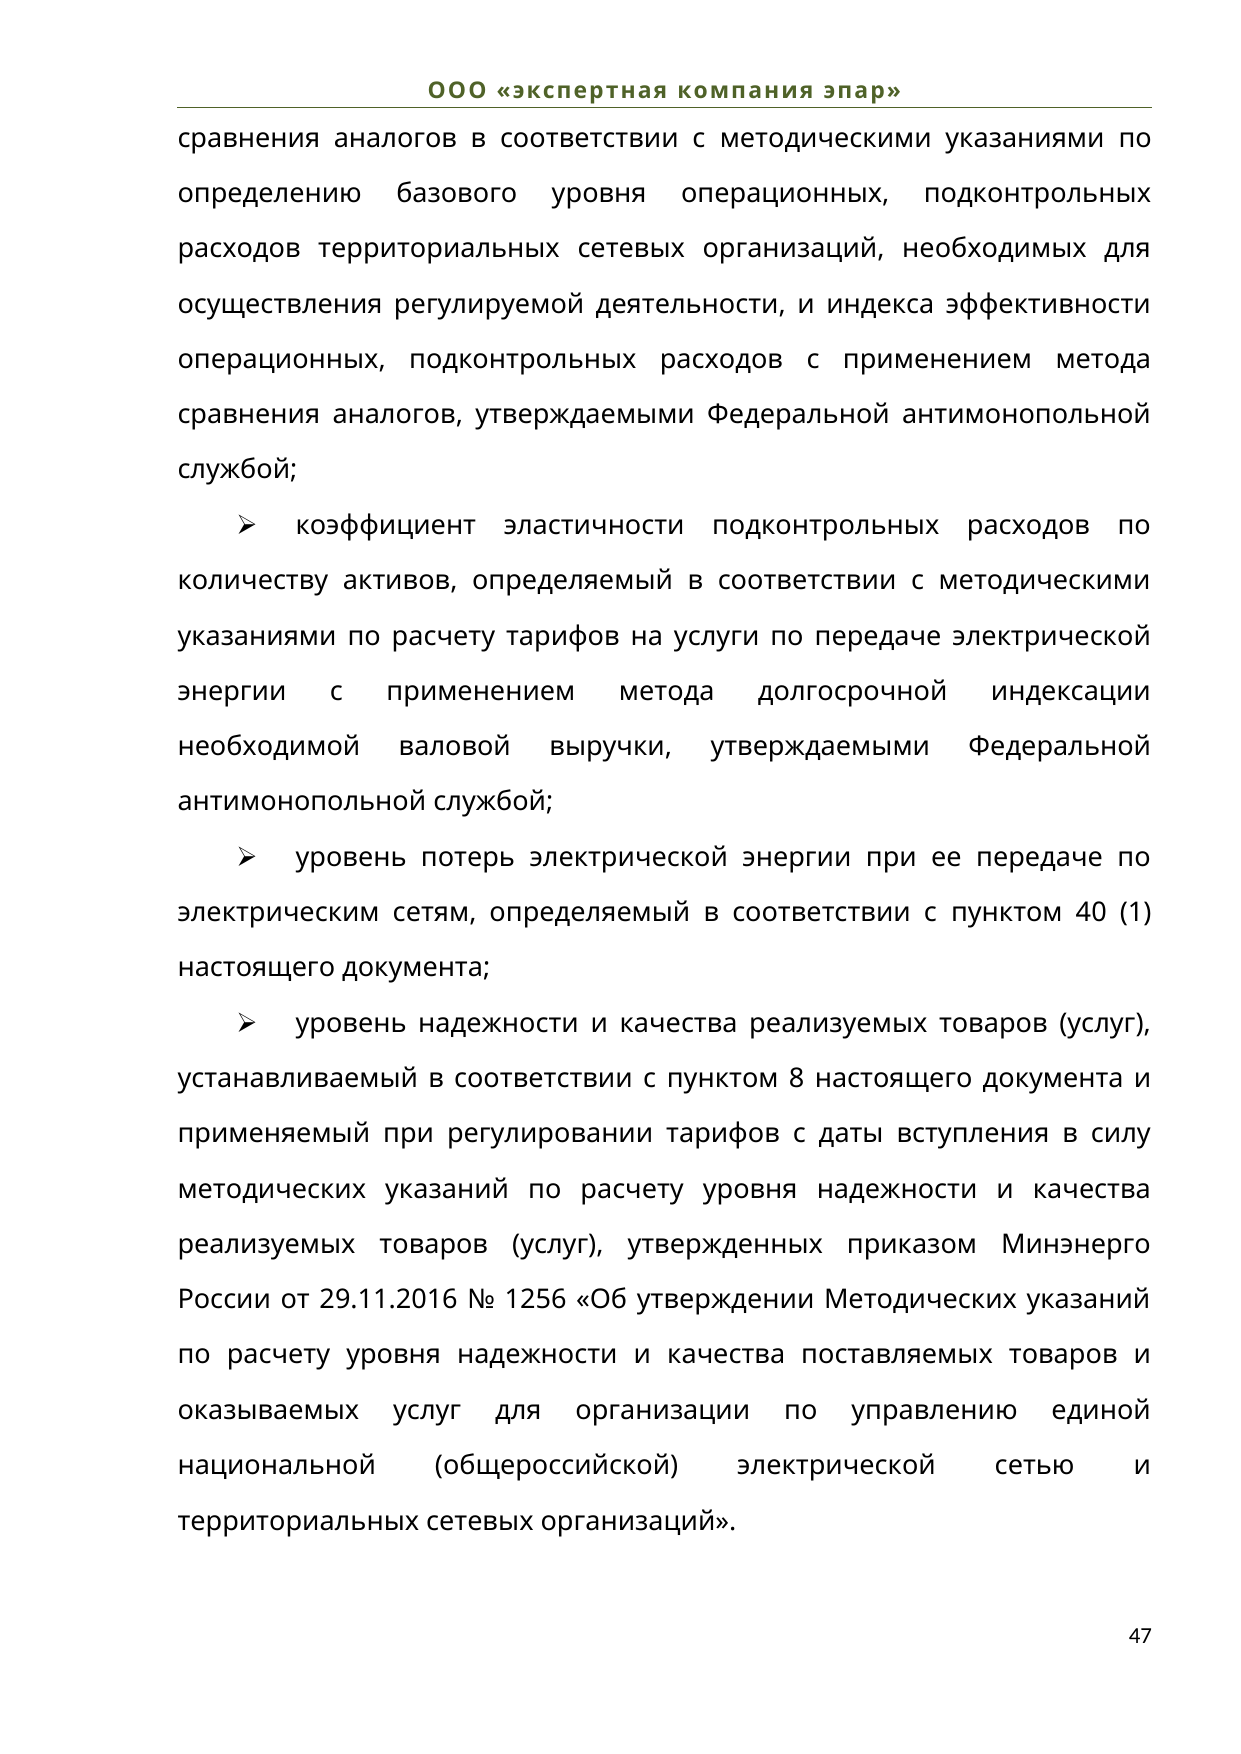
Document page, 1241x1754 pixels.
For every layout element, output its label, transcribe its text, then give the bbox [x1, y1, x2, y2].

list коэффициент эластичности подконтрольных расходов по количеству активов, определяемый в соответствии с методическими указаниями по расчету тарифов на услуги по передаче электрической энергии с применением метода долгосрочной индексации необходимой валовой выручки, утверждаемыми Федеральной антимонопольной службой; [177, 505, 1152, 819]
list уровень надежности и качества реализуемых товаров (услуг), устанавливаемый в соответствии с пунктом 8 настоящего документа и применяемый при регулировании тарифов с даты вступления в силу методических указаний по расчету уровня надежности и качества реализуемых товаров (услуг), утвержденных приказом Минэнерго России от 29.11.2016 № 1256 «Об утверждении Методических указаний по расчету уровня надежности и качества поставляемых товаров и оказываемых услуг для организации по управлению единой национальной (общероссийской) электрической сетью и территориальных сетевых организаций». [177, 1003, 1152, 1538]
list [177, 118, 1152, 487]
list уровень потерь электрической энергии при ее передаче по электрическим сетям, определяемый в соответствии с пунктом 40 (1) настоящего документа; [177, 837, 1152, 985]
